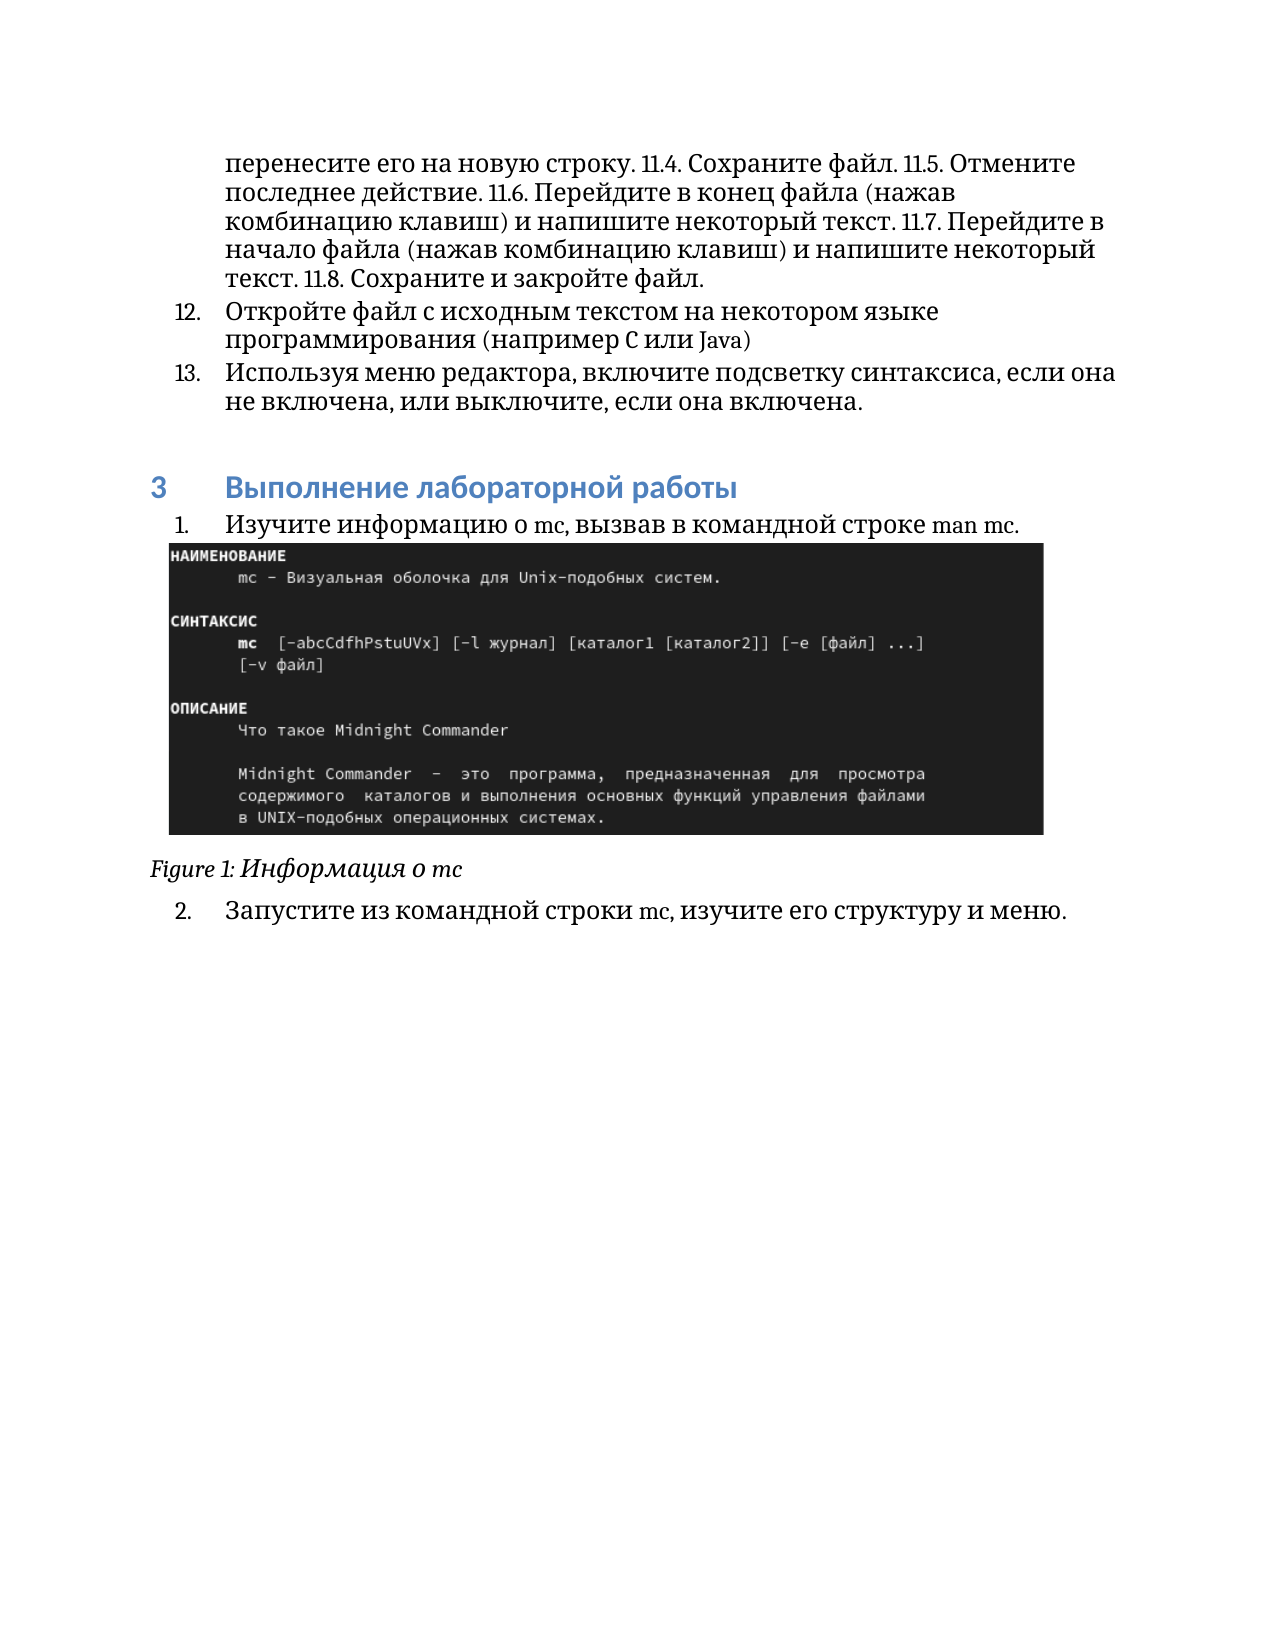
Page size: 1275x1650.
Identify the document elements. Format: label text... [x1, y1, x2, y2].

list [175, 150, 1125, 294]
list Используя меню редактора, включите подсветку синтаксиса, если она не включена, или выключите, если она включена. [175, 359, 1125, 416]
text Figure 1: Информация о mc [150, 855, 1125, 884]
list Изучите информацию о mc, вызвав в командной строке man mc. [175, 511, 1125, 539]
list Откройте файл с исходным текстом на некотором языке программирования (например C или Java) [175, 297, 1125, 355]
picture [168, 543, 1044, 835]
list Запустите из командной строки mc, изучите его структуру и меню. [175, 897, 1125, 925]
subtitle 3 Выполнение лабораторной работы [150, 466, 1125, 507]
